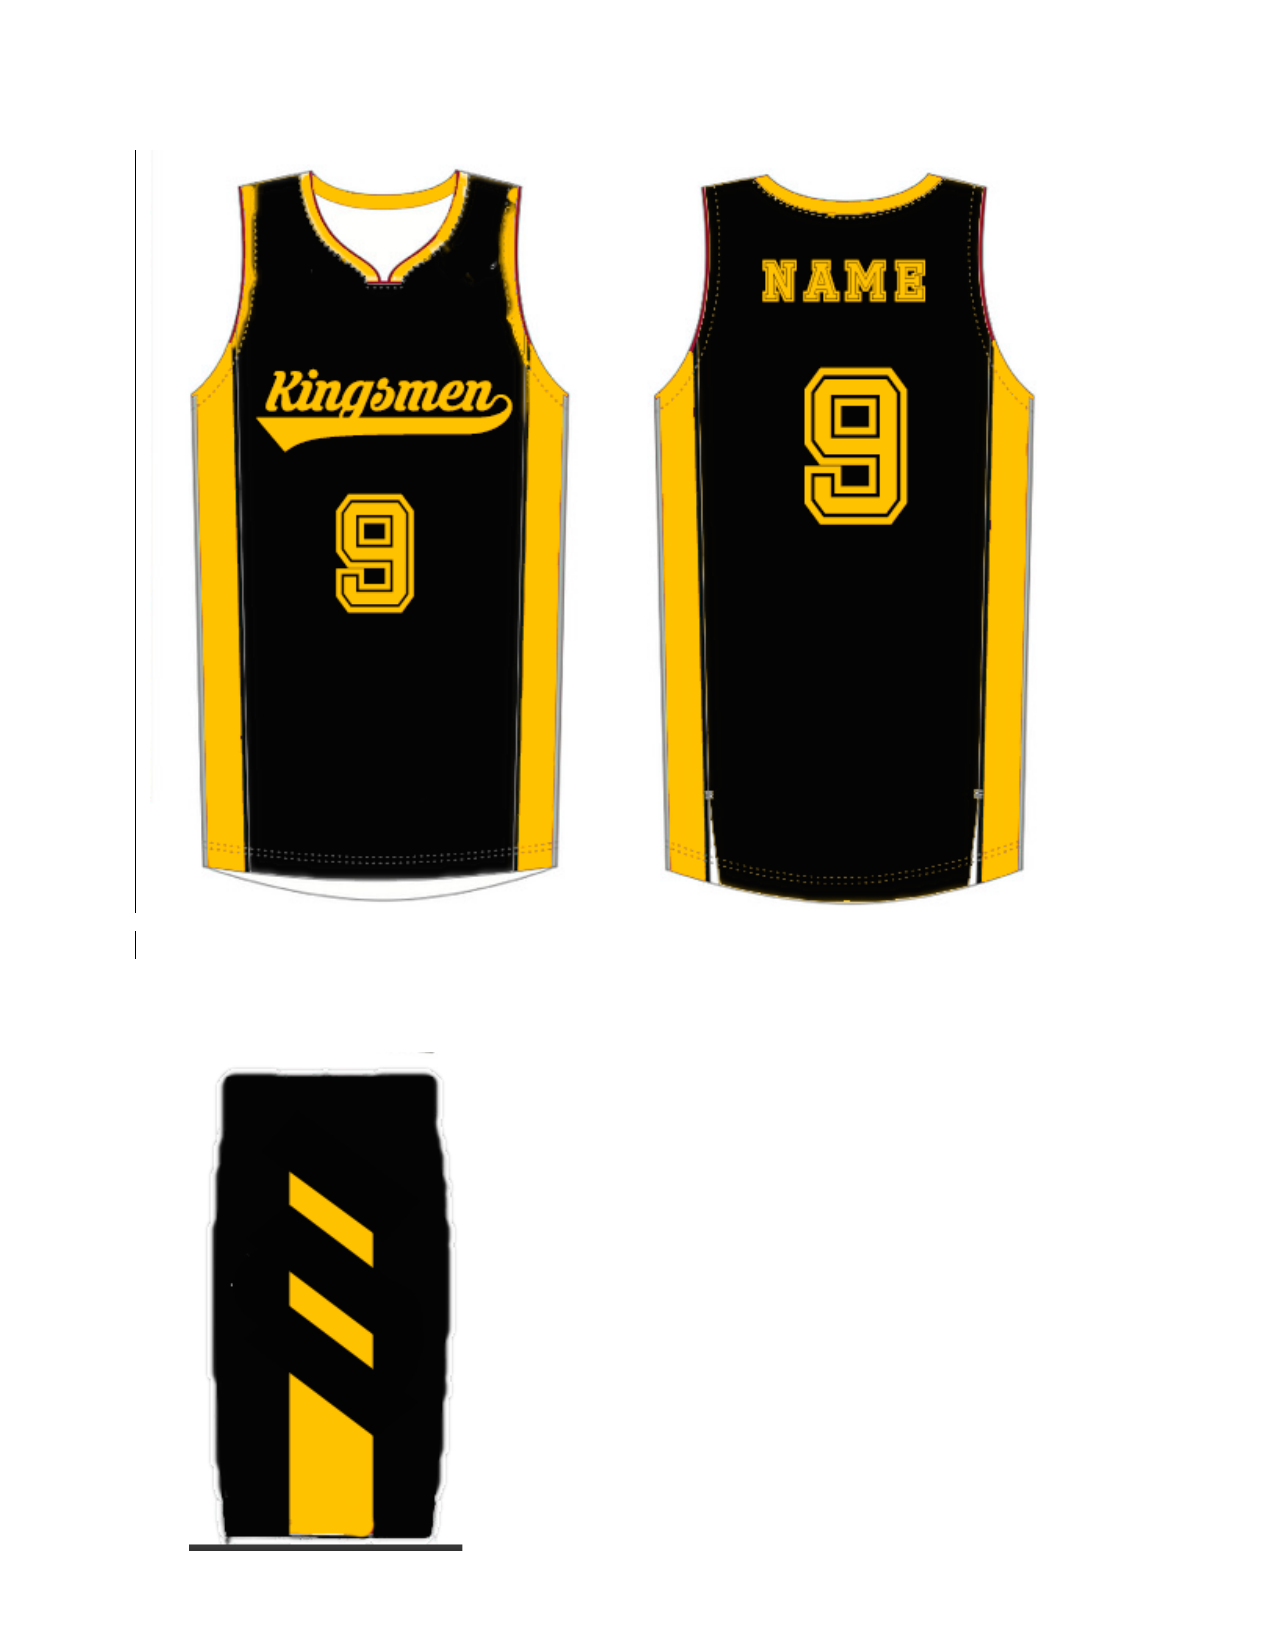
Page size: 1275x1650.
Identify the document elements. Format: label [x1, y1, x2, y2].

picture [150, 150, 1064, 913]
picture [189, 1052, 463, 1551]
